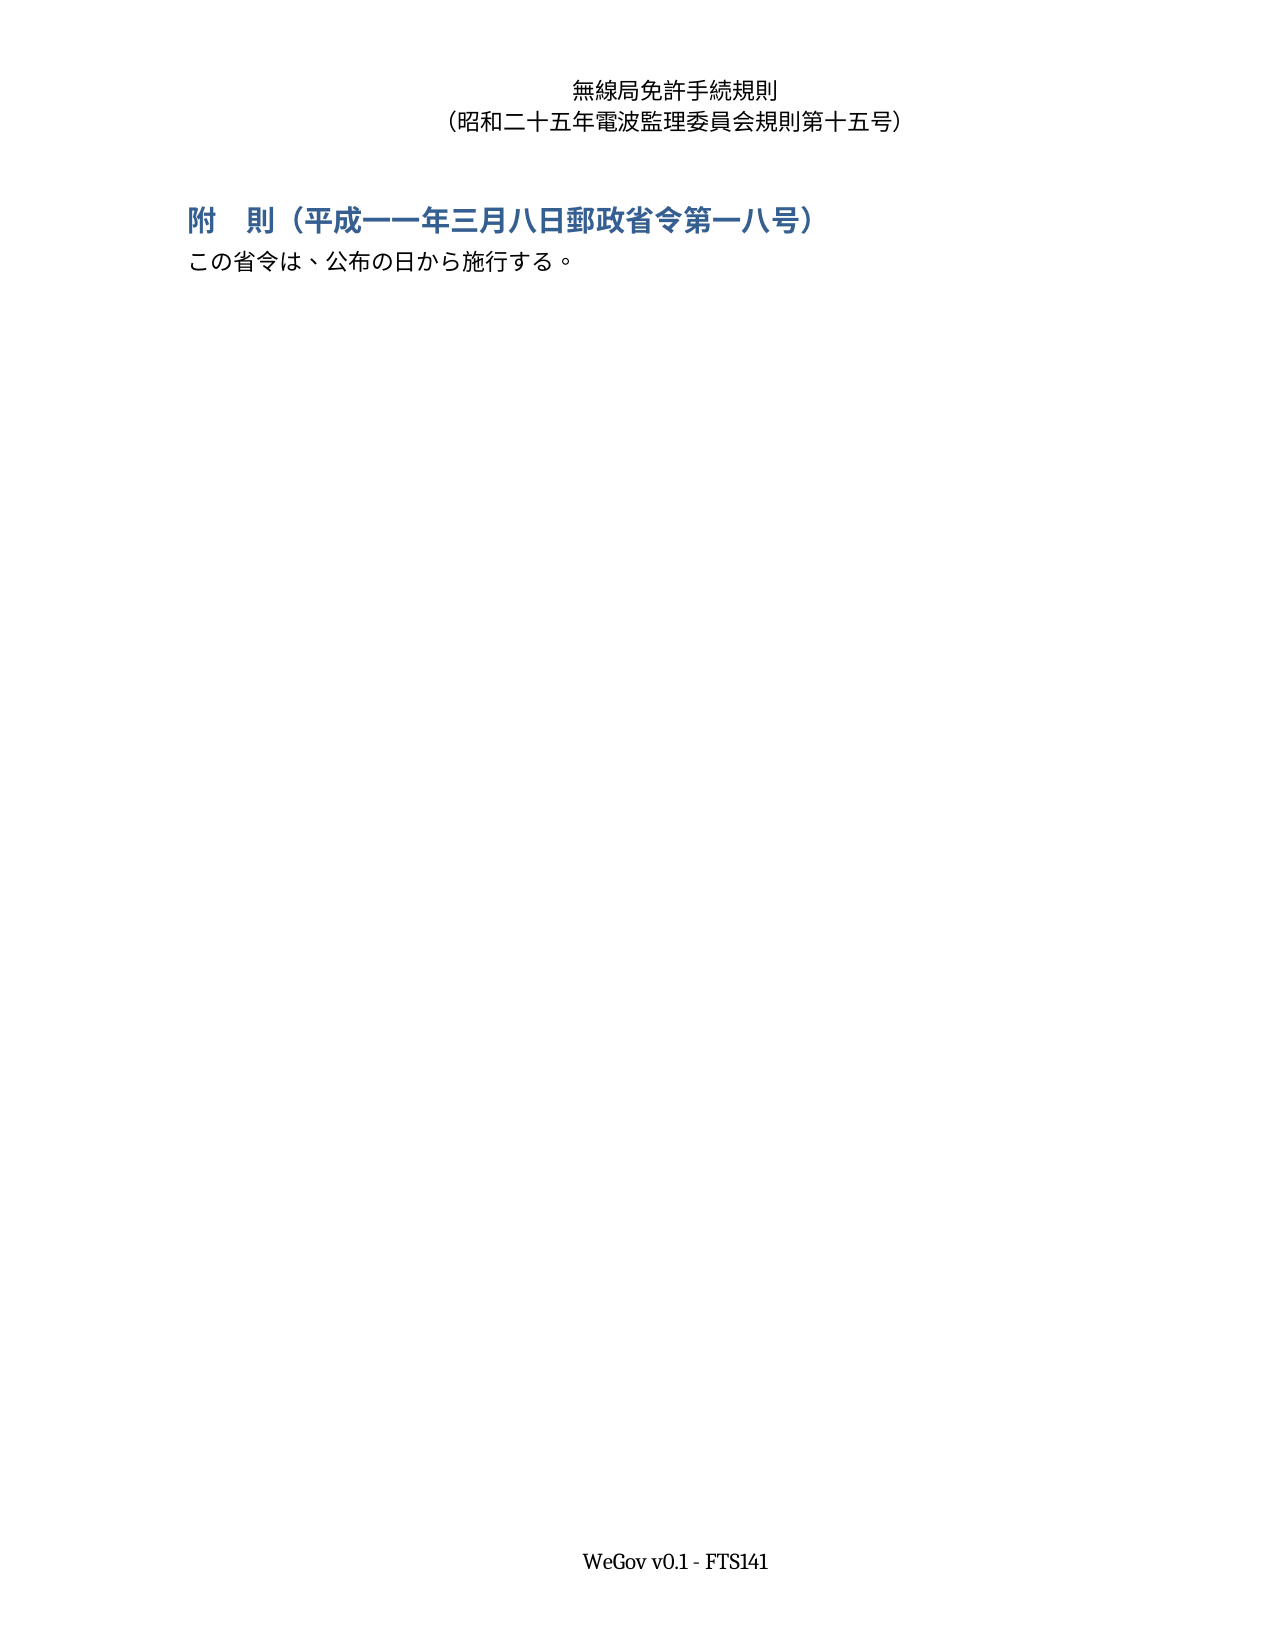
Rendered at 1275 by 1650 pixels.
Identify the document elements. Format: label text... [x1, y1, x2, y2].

subtitle 附 則（平成一一年三月八日郵政省令第一八号） [187, 200, 1087, 240]
text この省令は、公布の日から施行する。 [187, 246, 1087, 277]
